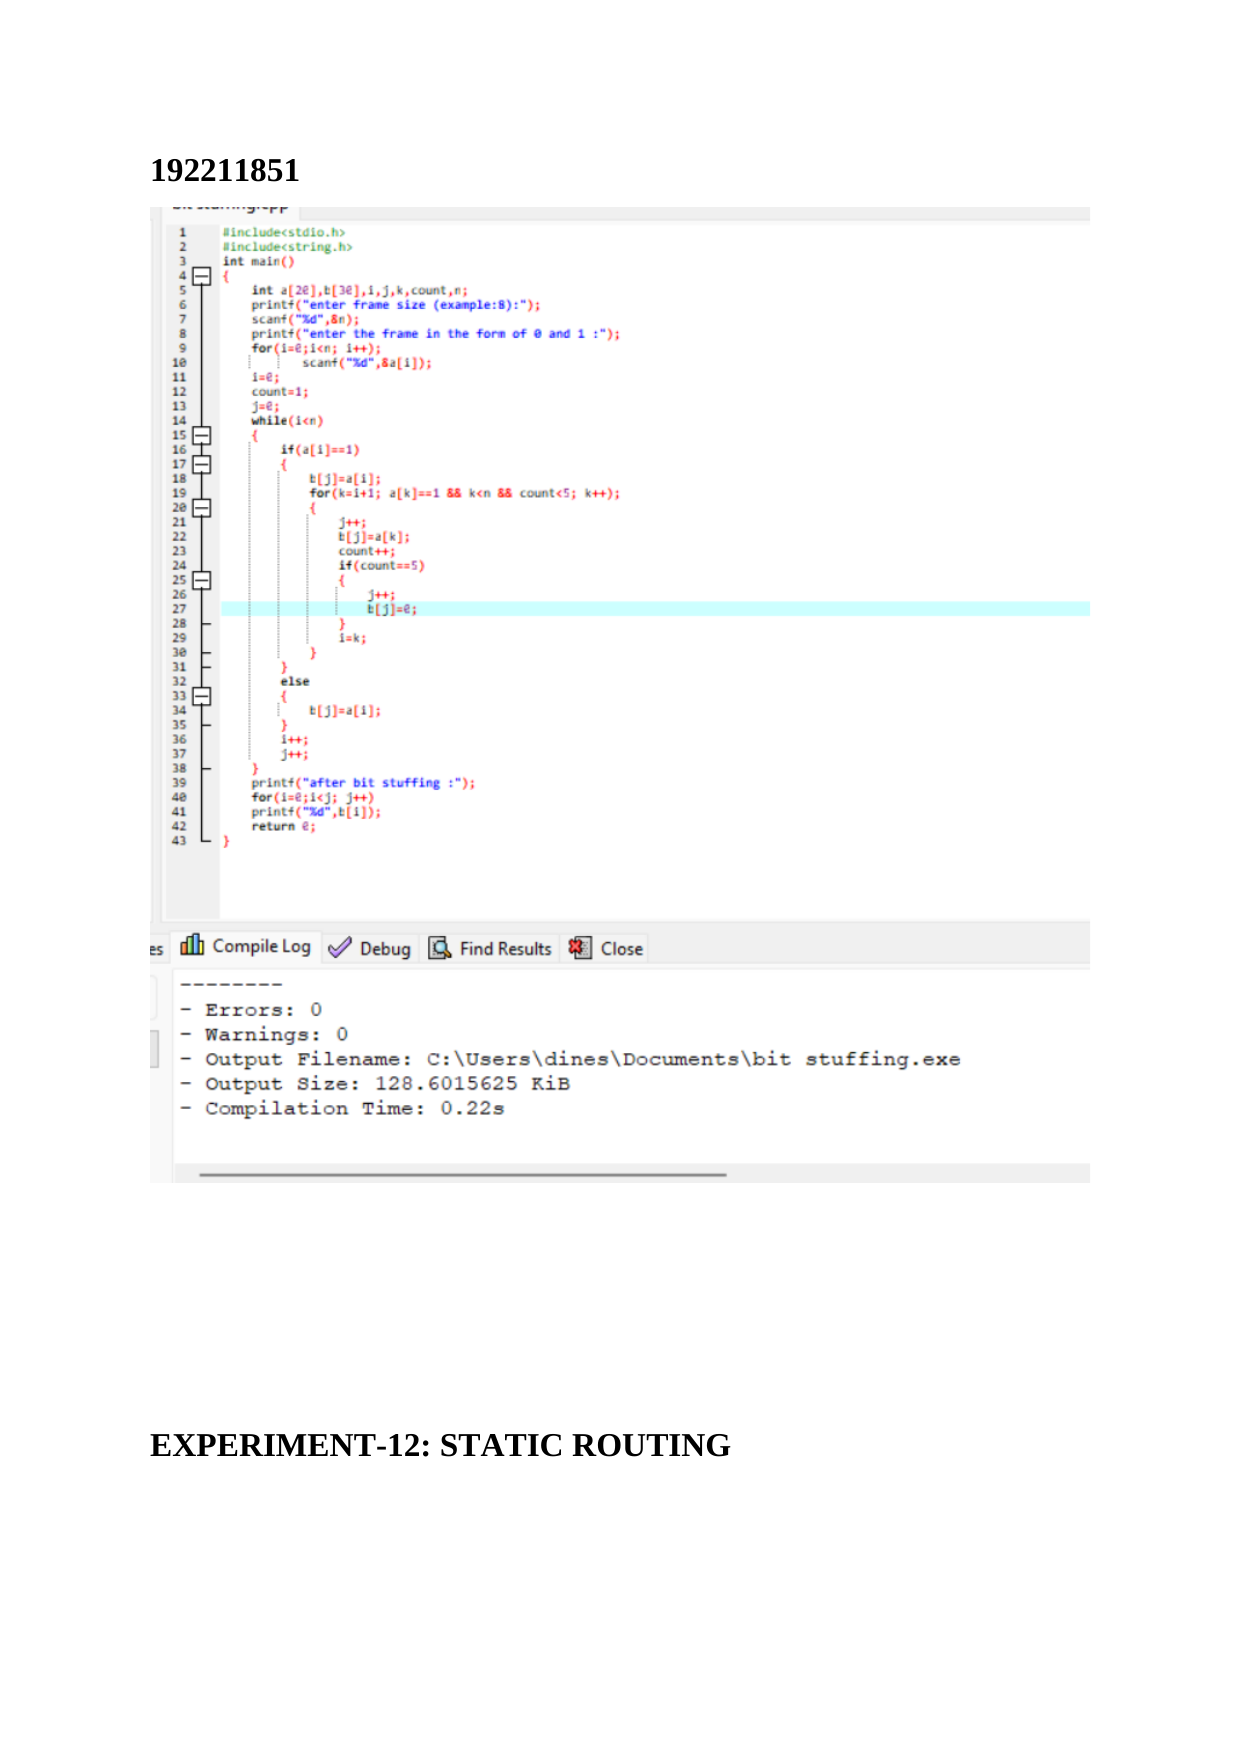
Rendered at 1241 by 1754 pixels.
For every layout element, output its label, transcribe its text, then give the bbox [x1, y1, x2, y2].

picture [150, 207, 1091, 1183]
text EXPERIMENT-12: STATIC ROUTING [150, 1426, 1090, 1464]
text 192211851 [150, 150, 1090, 188]
